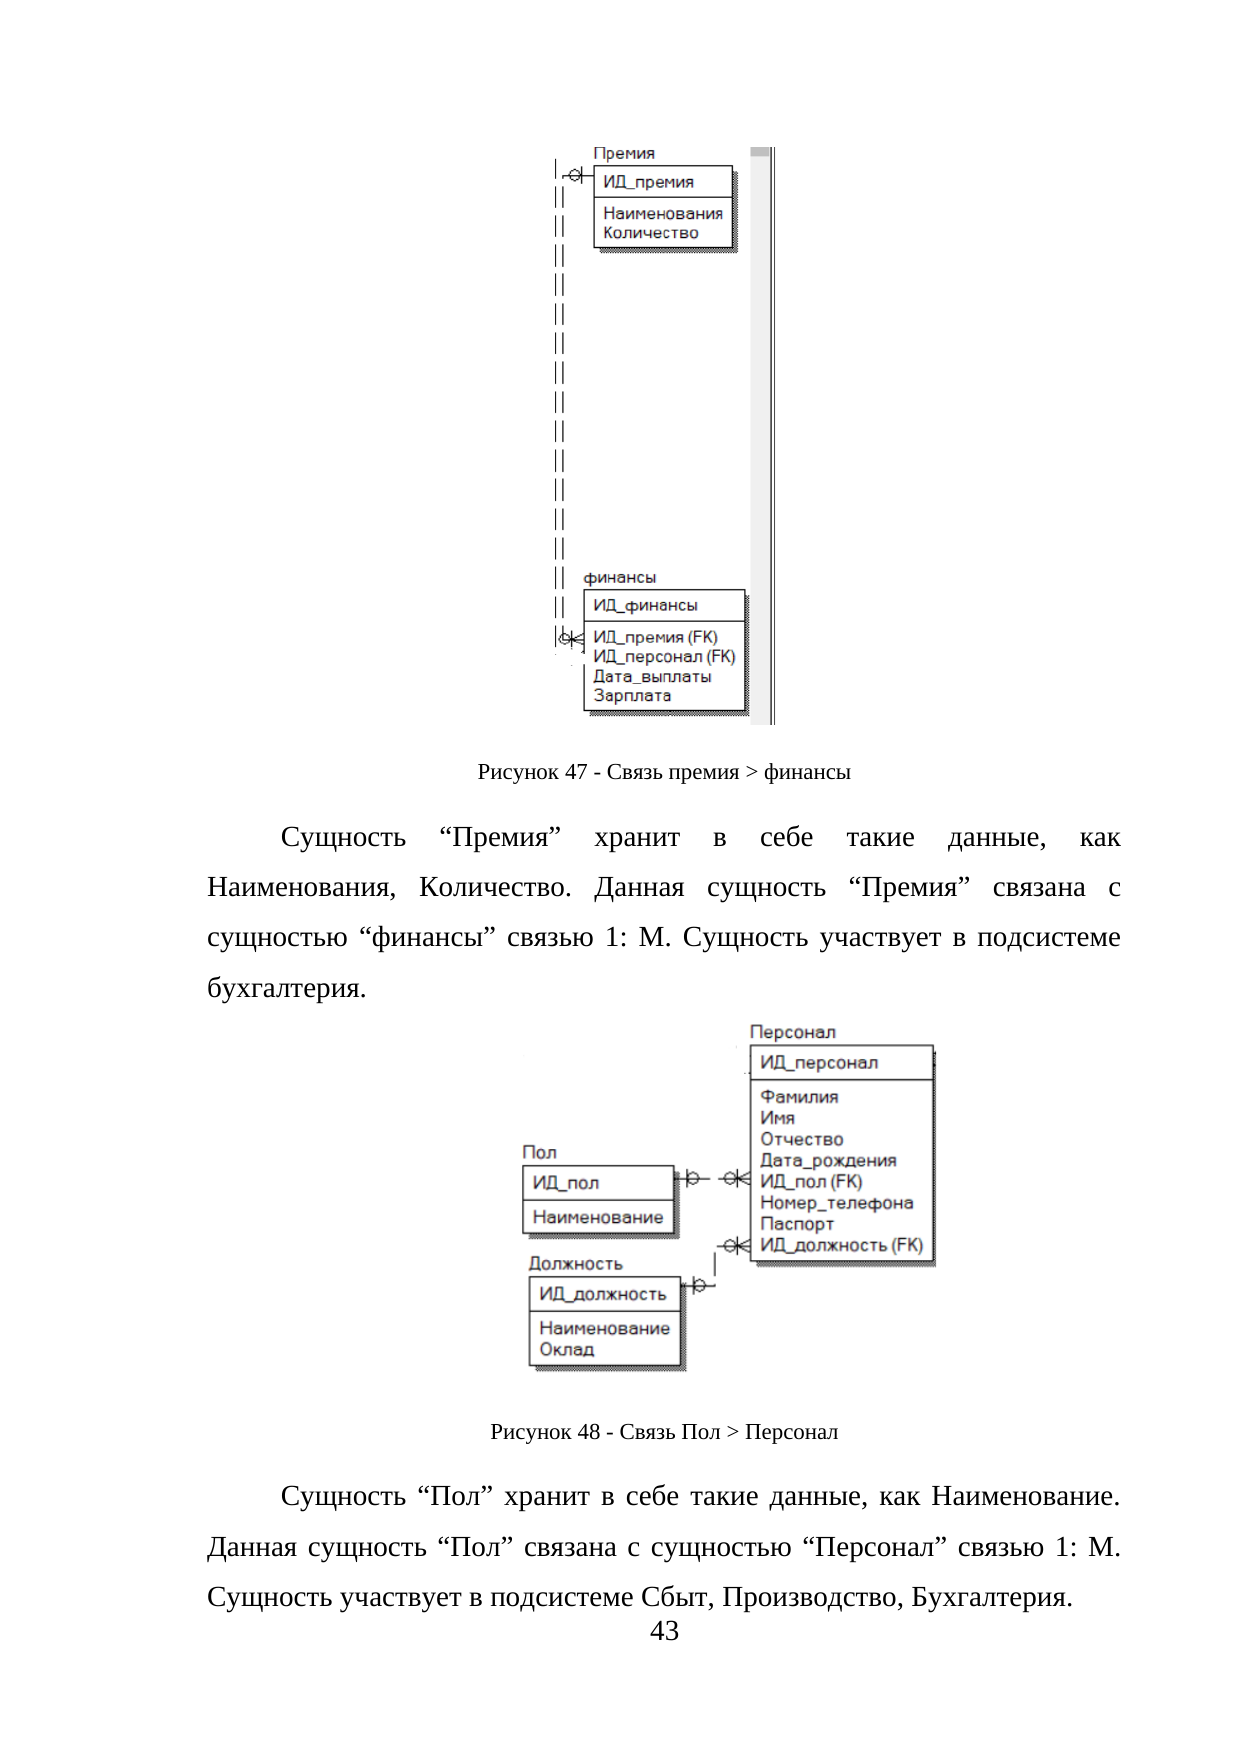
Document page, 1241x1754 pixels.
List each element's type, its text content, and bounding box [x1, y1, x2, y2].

text Рисунок 47 - Связь премия > финансы [207, 758, 1122, 785]
picture [466, 1020, 937, 1387]
text Рисунок 48 - Связь Пол > Персонал [207, 1418, 1122, 1444]
list Сущность “Премия” хранит в себе такие данные, как Наименования, Количество. Данная сущность “Премия” связана с сущностью “финансы” связью 1: М. Сущность участвует в подсистеме бухгалтерия. [207, 819, 1122, 1003]
list Сущность “Пол” хранит в себе такие данные, как Наименование. Данная сущность “Пол” связана с сущностью “Персонал” связью 1: М. Сущность участвует в подсистеме Сбыт, Производство, Бухгалтерия. [207, 1478, 1122, 1612]
picture [553, 147, 775, 725]
